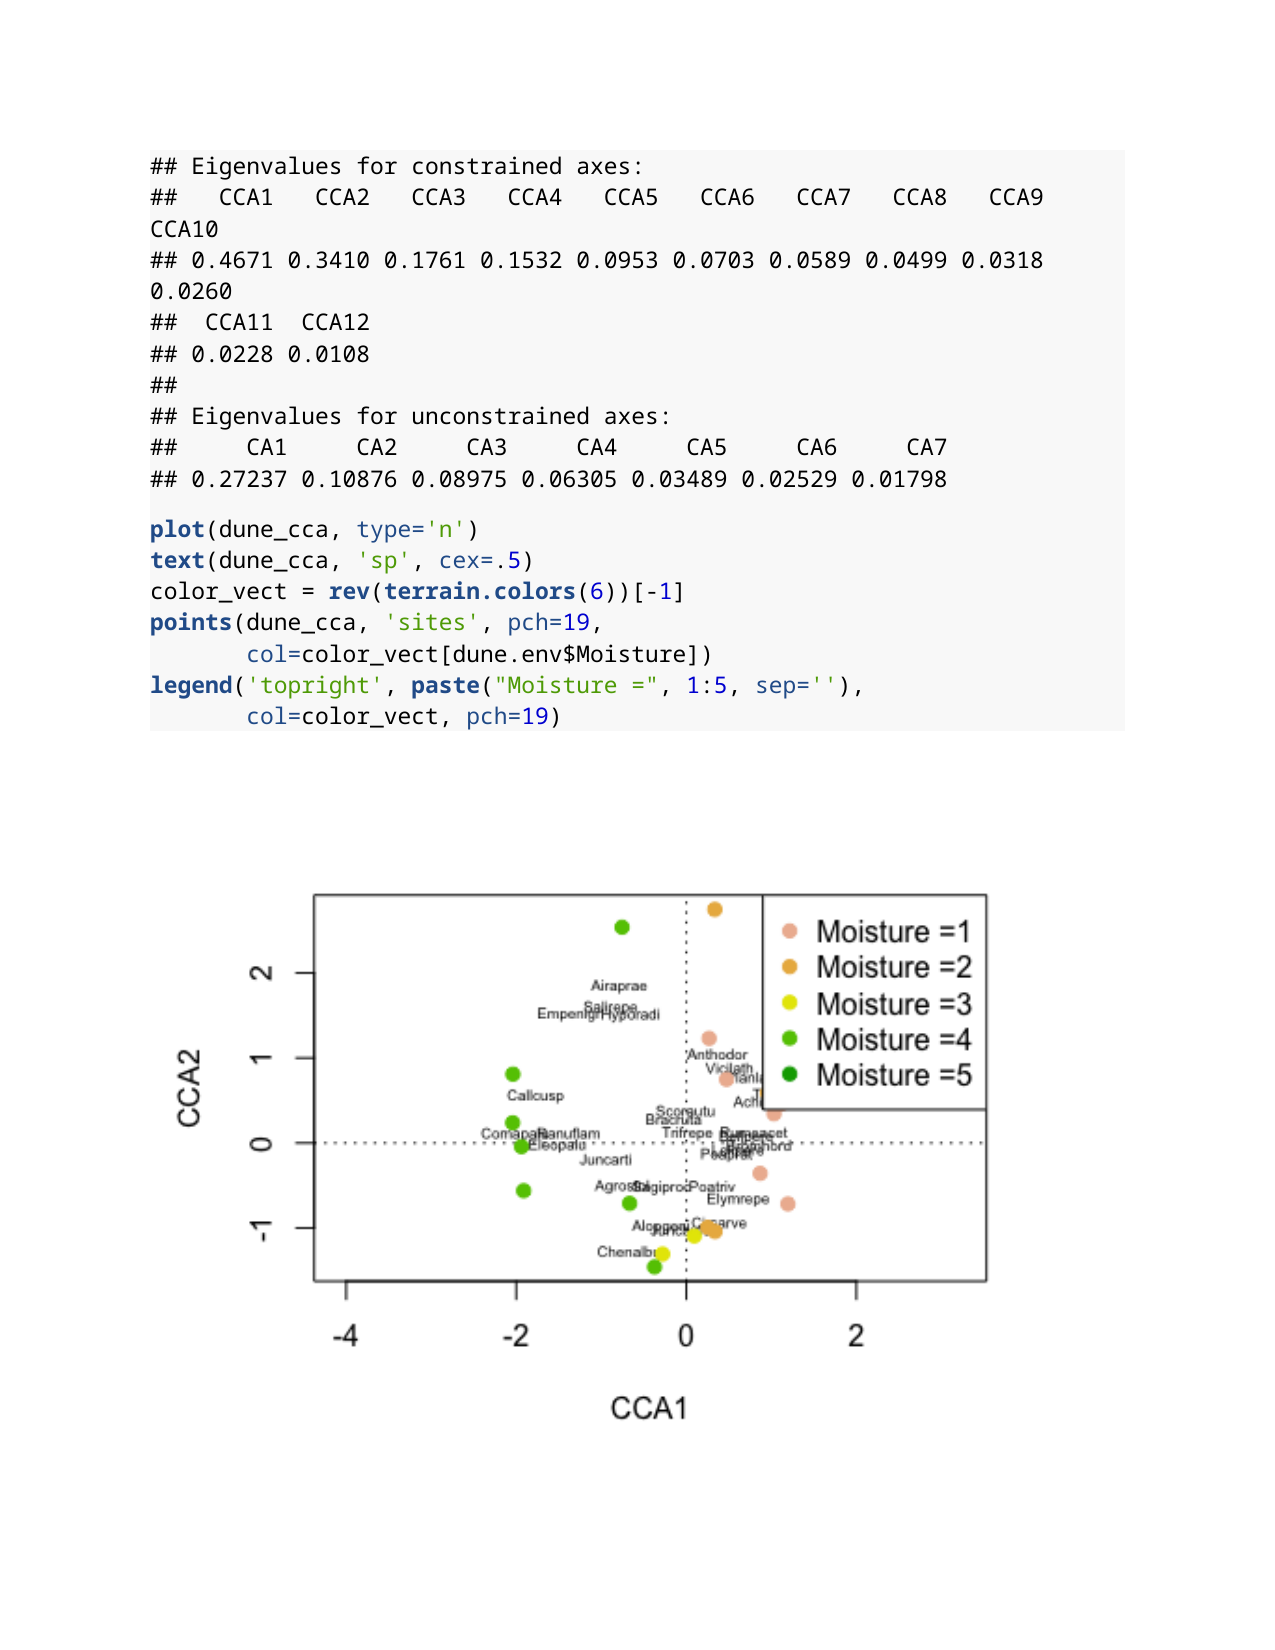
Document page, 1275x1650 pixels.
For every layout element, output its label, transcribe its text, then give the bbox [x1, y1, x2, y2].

text plot(dune_cca, type='n') text(dune_cca, 'sp', cex=.5) color_vect = rev(terrain.colors(6))[-1] points(dune_cca, 'sites', pch=19, col=color_vect[dune.env$Moisture]) legend('topright', paste("Moisture =", 1:5, sep=''), col=color_vect, pch=19) [150, 512, 1125, 731]
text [150, 150, 1125, 494]
picture [168, 750, 1062, 1464]
